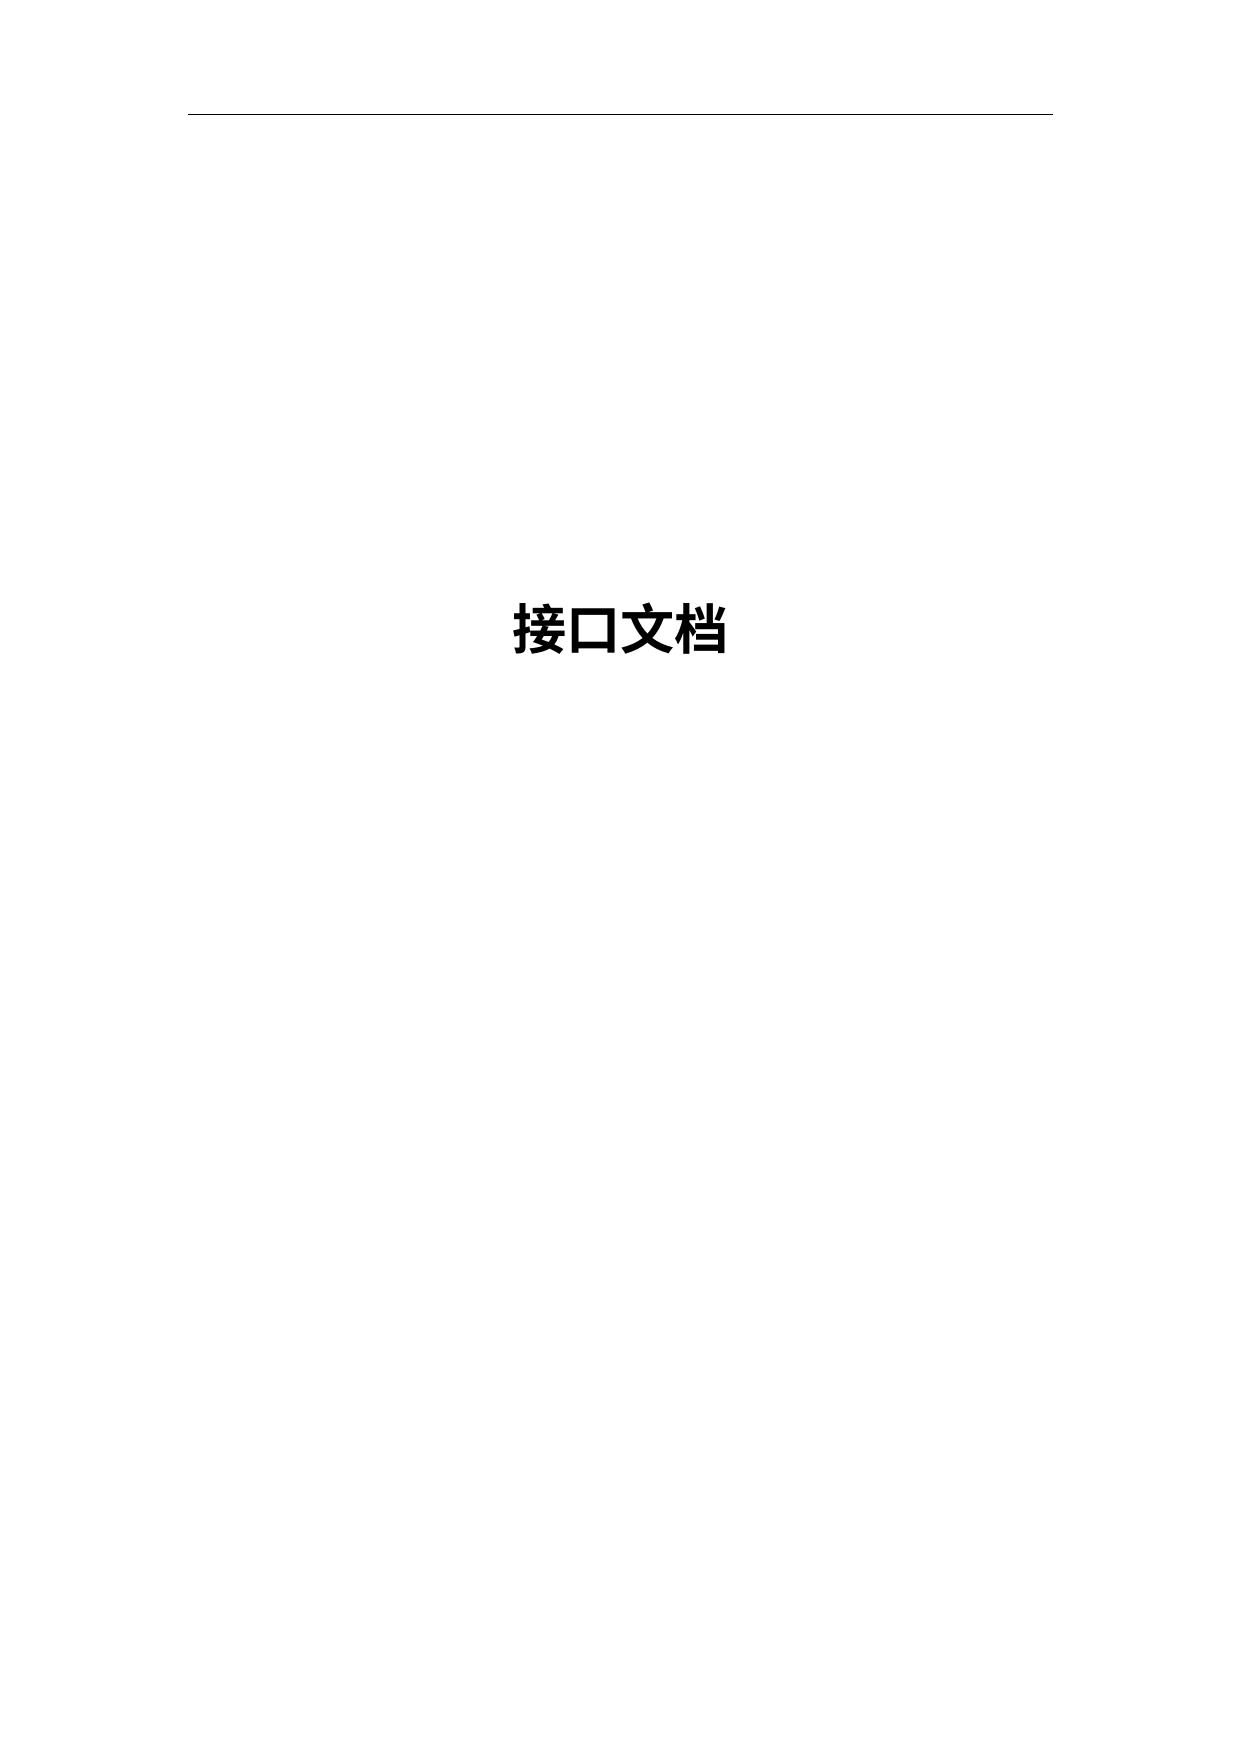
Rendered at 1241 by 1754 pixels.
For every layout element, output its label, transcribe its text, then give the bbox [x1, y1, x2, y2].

title 接口文档 [187, 577, 1053, 674]
